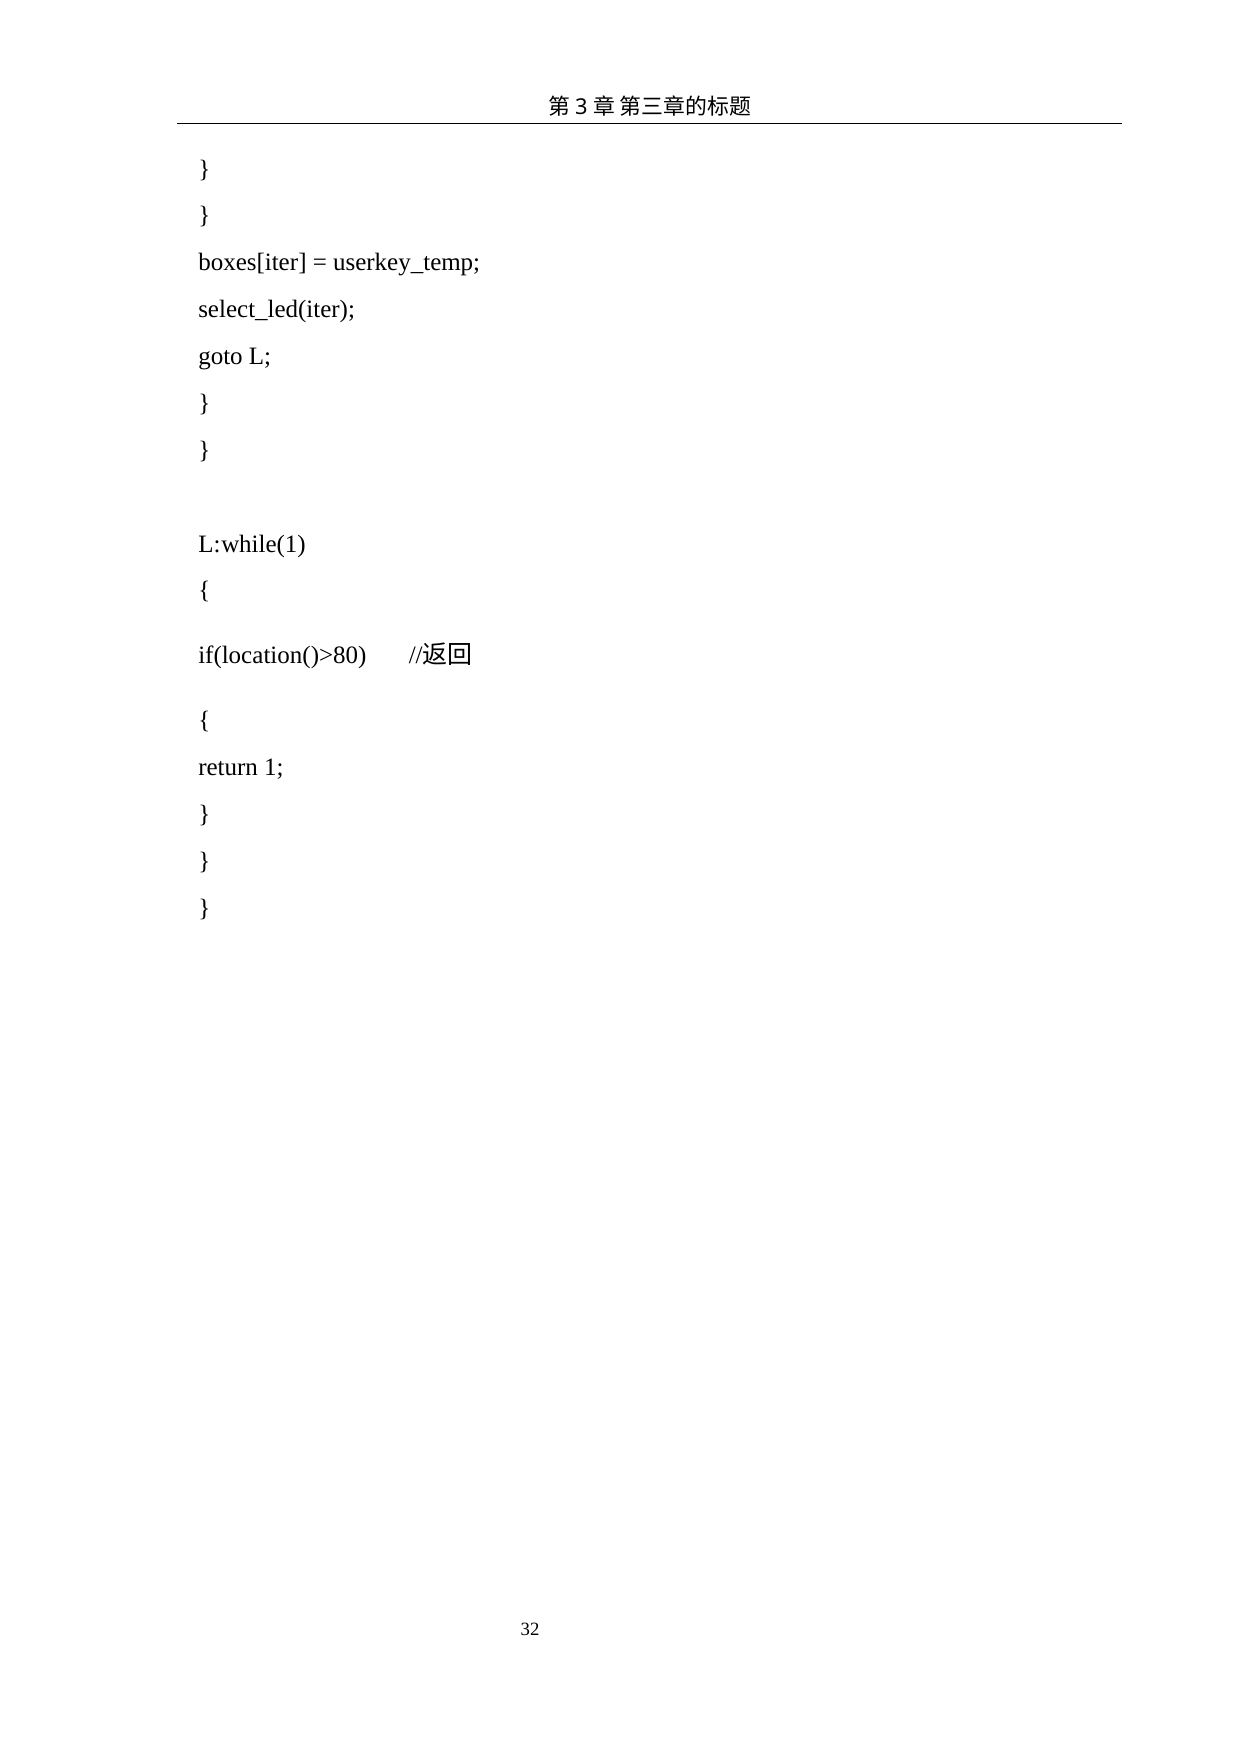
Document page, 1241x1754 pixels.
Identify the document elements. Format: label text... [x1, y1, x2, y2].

text } [177, 433, 1122, 466]
text } [177, 386, 1122, 419]
text select_led(iter); [177, 292, 1122, 325]
text } [177, 844, 1122, 877]
text } [177, 152, 1122, 184]
text return 1; [177, 751, 1122, 783]
text } [177, 797, 1122, 830]
text } [177, 199, 1122, 231]
text if(location()>80) //返回 [177, 621, 1122, 686]
text boxes[iter] = userkey_temp; [177, 246, 1122, 278]
text { [177, 704, 1122, 736]
text { [177, 574, 1122, 606]
text } [177, 891, 1122, 924]
text goto L; [177, 339, 1122, 372]
text L: while(1) [177, 527, 1122, 559]
